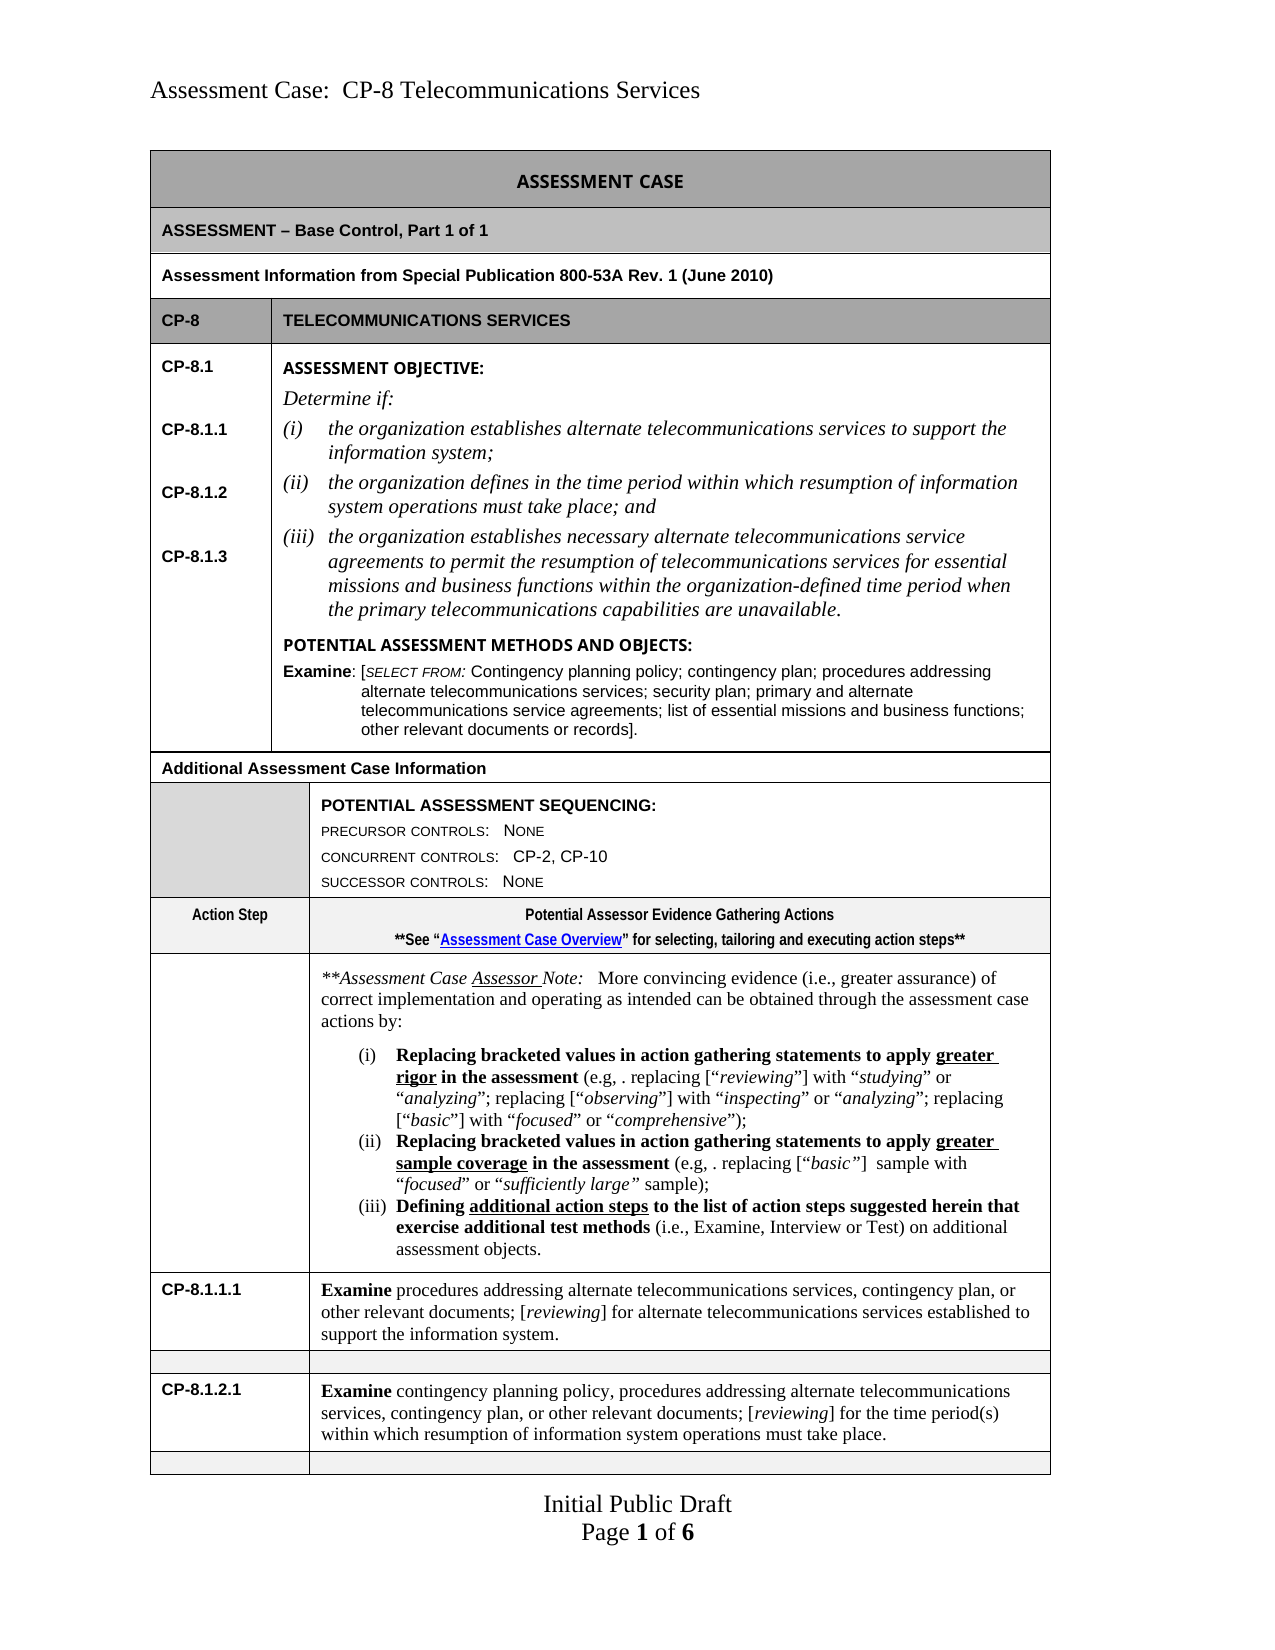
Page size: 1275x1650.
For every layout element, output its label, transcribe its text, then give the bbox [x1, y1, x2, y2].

table_cell CP-8.1.2.1 [151, 1374, 309, 1451]
table_cell [151, 954, 309, 1272]
table_cell CP-8.1.1.1 [151, 1273, 309, 1350]
table_cell Potential Assessor Evidence Gathering Actions **See “Assessment Case Overview” for selecting, tailoring and executing action steps** [310, 898, 1050, 953]
table_cell Additional Assessment Case Information [151, 753, 1050, 782]
table_cell [310, 1351, 1050, 1373]
table_cell Examine contingency planning policy, procedures addressing alternate telecommunications services, contingency plan, or other relevant documents; [reviewing] for the time period(s) within which resumption of information system operations must take place. [310, 1374, 1050, 1451]
table_cell CP-8.1 CP-8.1.1 CP-8.1.2 CP-8.1.3 [151, 344, 271, 751]
table_cell [151, 783, 309, 897]
table_cell POTENTIAL ASSESSMENT SEQUENCING: precursor controls: None concurrent controls: CP-2, CP-10 successor controls: None [310, 783, 1050, 897]
table_cell [151, 1452, 309, 1474]
table_cell [310, 1452, 1050, 1474]
table_cell Assessment Information from Special Publication 800-53A Rev. 1 (June 2010) [151, 254, 1050, 298]
table_cell Action Step [151, 898, 309, 953]
table_cell [151, 1351, 309, 1373]
table_cell TELECOMMUNICATIONS SERVICES [272, 299, 1050, 343]
table_cell ASSESSMENT – Base Control, Part 1 of 1 [151, 208, 1050, 252]
table_cell CP-8 [151, 299, 271, 343]
table_header assessment case [151, 151, 1050, 207]
table_cell ASSESSMENT OBJECTIVE: Determine if: the organization establishes alternate telecommunications services to support the information system; the organization defines in the time period within which resumption of information system operations must take place; and the organization establishes necessary alternate telecommunications service agreements to permit the resumption of telecommunications services for essential missions and business functions within the organization-defined time period when the primary telecommunications capabilities are unavailable. POTENTIAL ASSESSMENT METHODS AND OBJECTS: Examine: [select from: Contingency planning policy; contingency plan; procedures addressing alternate telecommunications services; security plan; primary and alternate telecommunications service agreements; list of essential missions and business functions; other relevant documents or records]. [272, 344, 1050, 751]
table_cell **Assessment Case Assessor Note: More convincing evidence (i.e., greater assurance) of correct implementation and operating as intended can be obtained through the assessment case actions by: Replacing bracketed values in action gathering statements to apply greater rigor in the assessment (e.g, . replacing [“reviewing”] with “studying” or “analyzing”; replacing [“observing”] with “inspecting” or “analyzing”; replacing [“basic”] with “focused” or “comprehensive”); Replacing bracketed values in action gathering statements to apply greater sample coverage in the assessment (e.g, . replacing [“basic”] sample with “focused” or “sufficiently large” sample); Defining additional action steps to the list of action steps suggested herein that exercise additional test methods (i.e., Examine, Interview or Test) on additional assessment objects. [310, 954, 1050, 1272]
table_cell Examine procedures addressing alternate telecommunications services, contingency plan, or other relevant documents; [reviewing] for alternate telecommunications services established to support the information system. [310, 1273, 1050, 1350]
